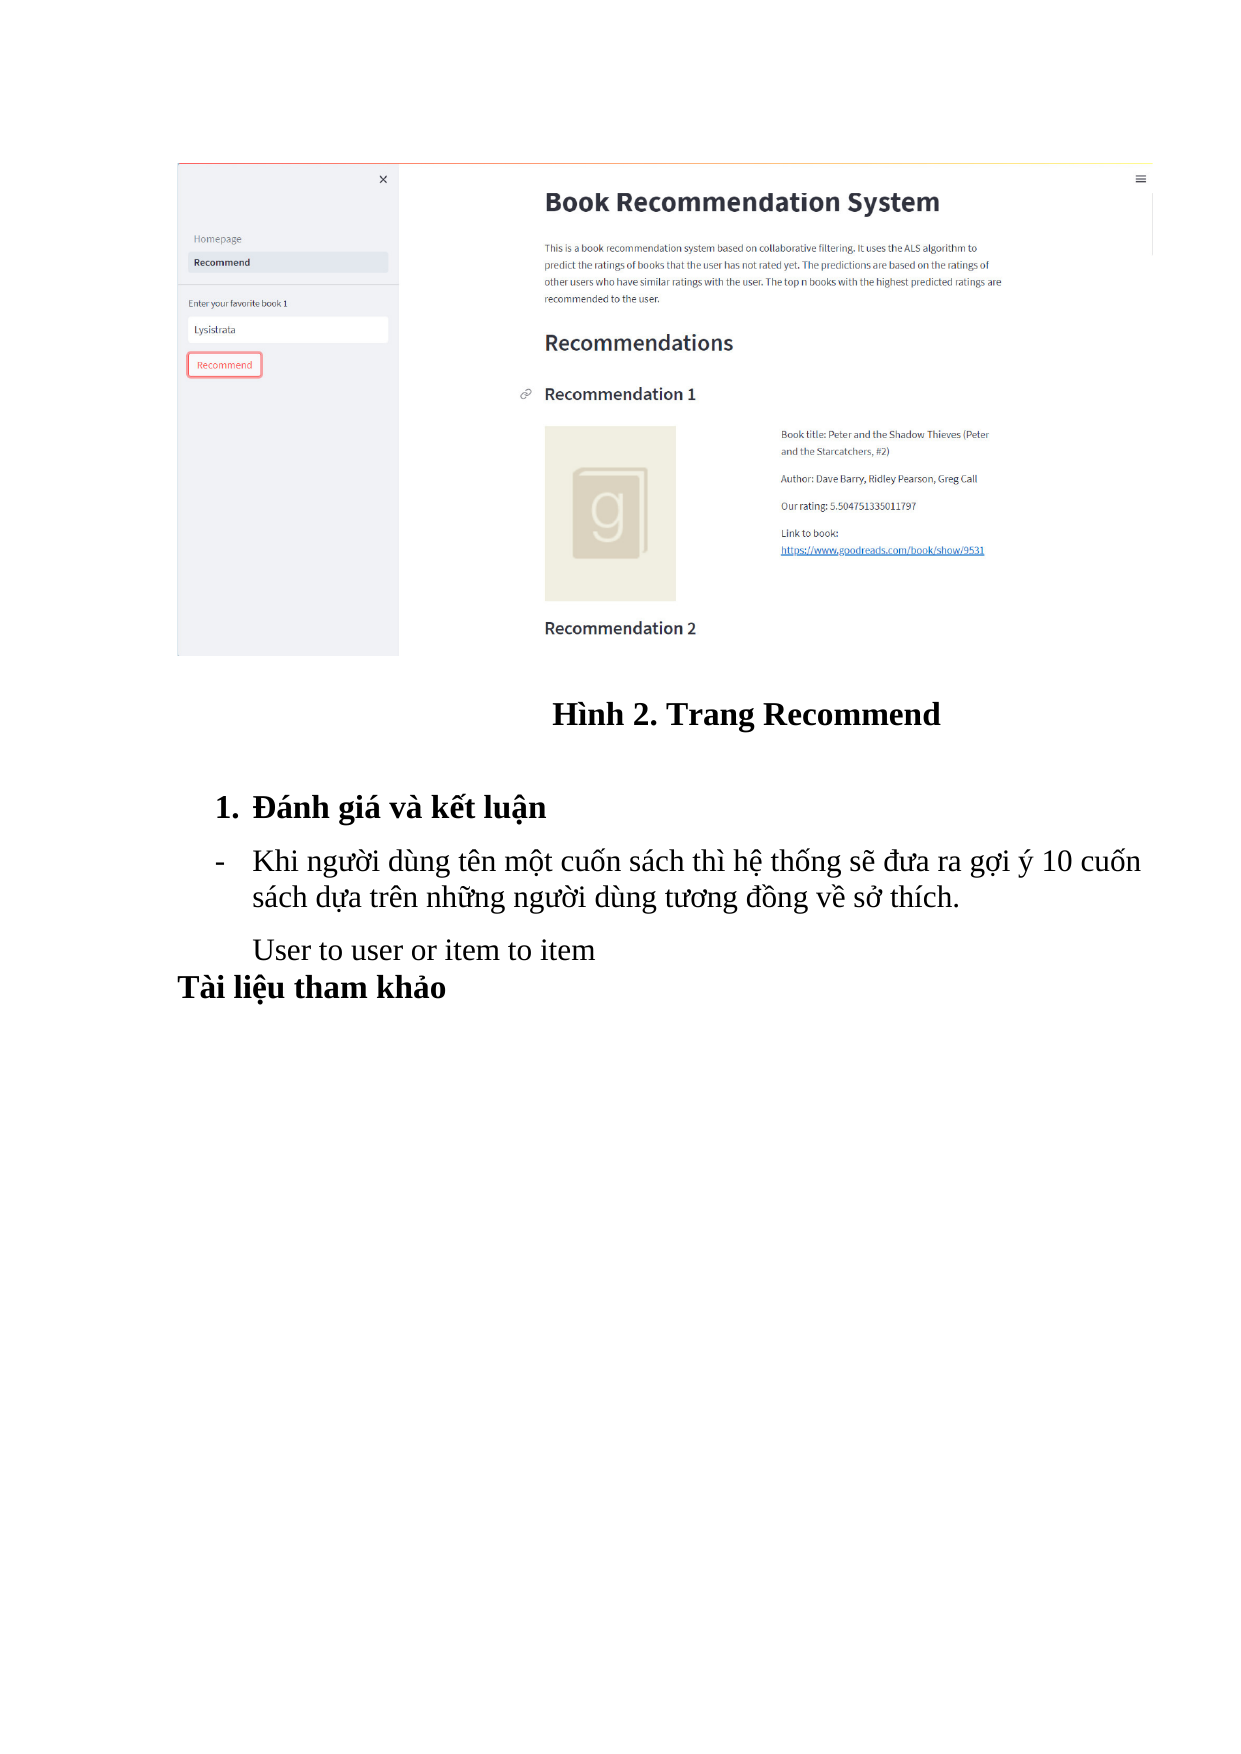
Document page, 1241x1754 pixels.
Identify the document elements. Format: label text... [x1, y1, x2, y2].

text Tài liệu tham khảo [177, 967, 1152, 1005]
list Đánh giá và kết luận [214, 787, 1152, 826]
text Hình 2. Trang Recommend [552, 694, 1152, 732]
list Khi người dùng tên một cuốn sách thì hệ thống sẽ đưa ra gợi ý 10 cuốn sách dựa trên những người dùng tương đồng về sở thích. [214, 842, 1152, 914]
picture [177, 163, 1153, 656]
list User to user or item to item [252, 931, 1152, 967]
